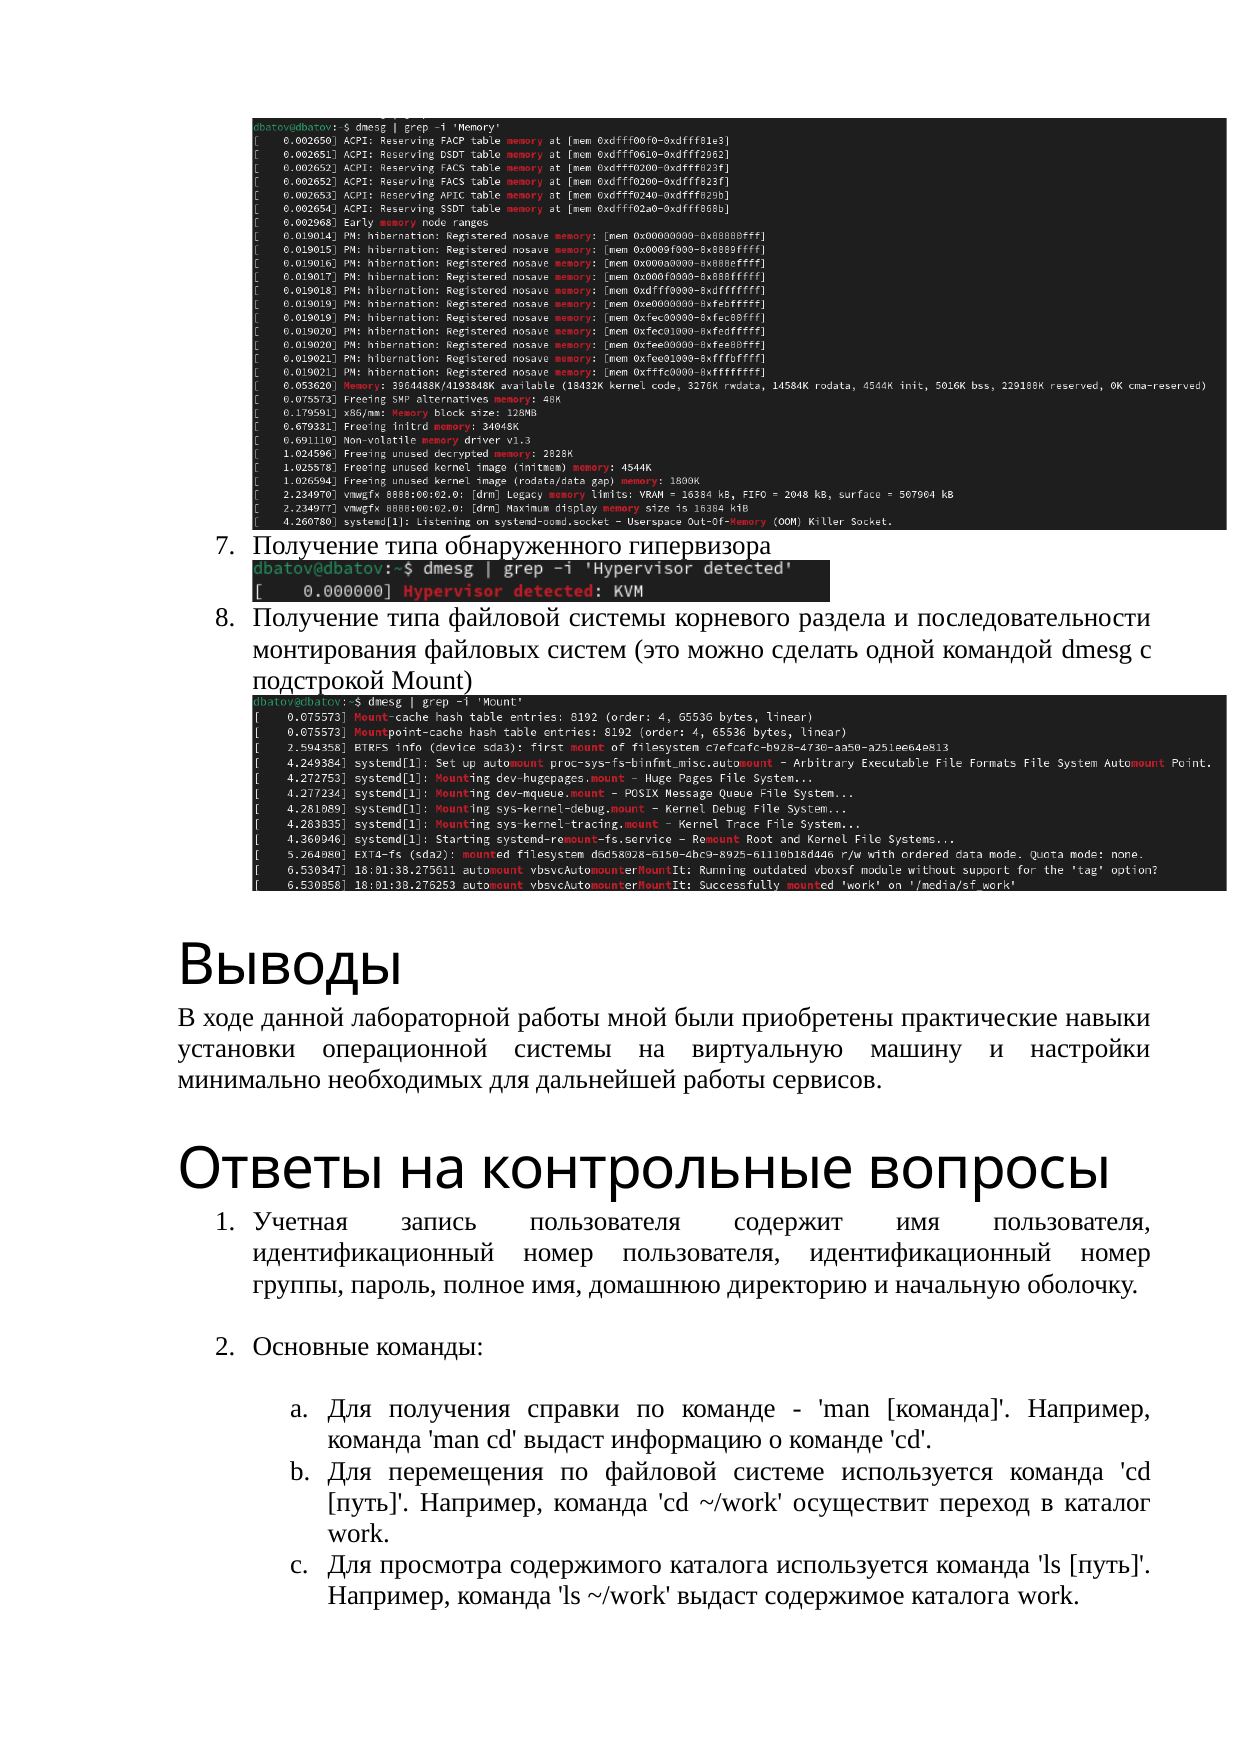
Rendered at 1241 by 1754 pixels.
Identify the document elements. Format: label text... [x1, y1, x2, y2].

list Получение типа обнаруженного гипервизора [215, 529, 1152, 560]
list Учетная запись пользователя содержит имя пользователя, идентификационный номер пользователя, идентификационный номер группы, пароль, полное имя, домашнюю директорию и начальную оболочку. [215, 1205, 1152, 1299]
title Ответы на контрольные вопросы [177, 1126, 1152, 1205]
text В ходе данной лабораторной работы мной были приобретены практические навыки установки операционной системы на виртуальную машину и настройки минимально необходимых для дальнейшей работы сервисов. [177, 1001, 1152, 1095]
list Получение типа файловой системы корневого раздела и последовательности монтирования файловых систем (это можно сделать одной командой dmesg с подстрокой Mount) [215, 602, 1152, 695]
list Для просмотра содержимого каталога используется команда 'ls [путь]'. Например, команда 'ls ~/work' выдаст содержимое каталога work. [290, 1548, 1152, 1610]
list Для получения справки по команде - 'man [команда]'. Например, команда 'man cd' выдаст информацию о команде 'cd'. [290, 1392, 1152, 1454]
picture [252, 695, 1227, 891]
picture [252, 118, 1227, 530]
list Основные команды: [215, 1330, 1152, 1361]
picture [252, 560, 830, 602]
list Для перемещения по файловой системе используется команда 'cd [путь]'. Например, команда 'cd ~/work' осуществит переход в каталог work. [290, 1454, 1152, 1548]
title Выводы [177, 922, 1152, 1001]
